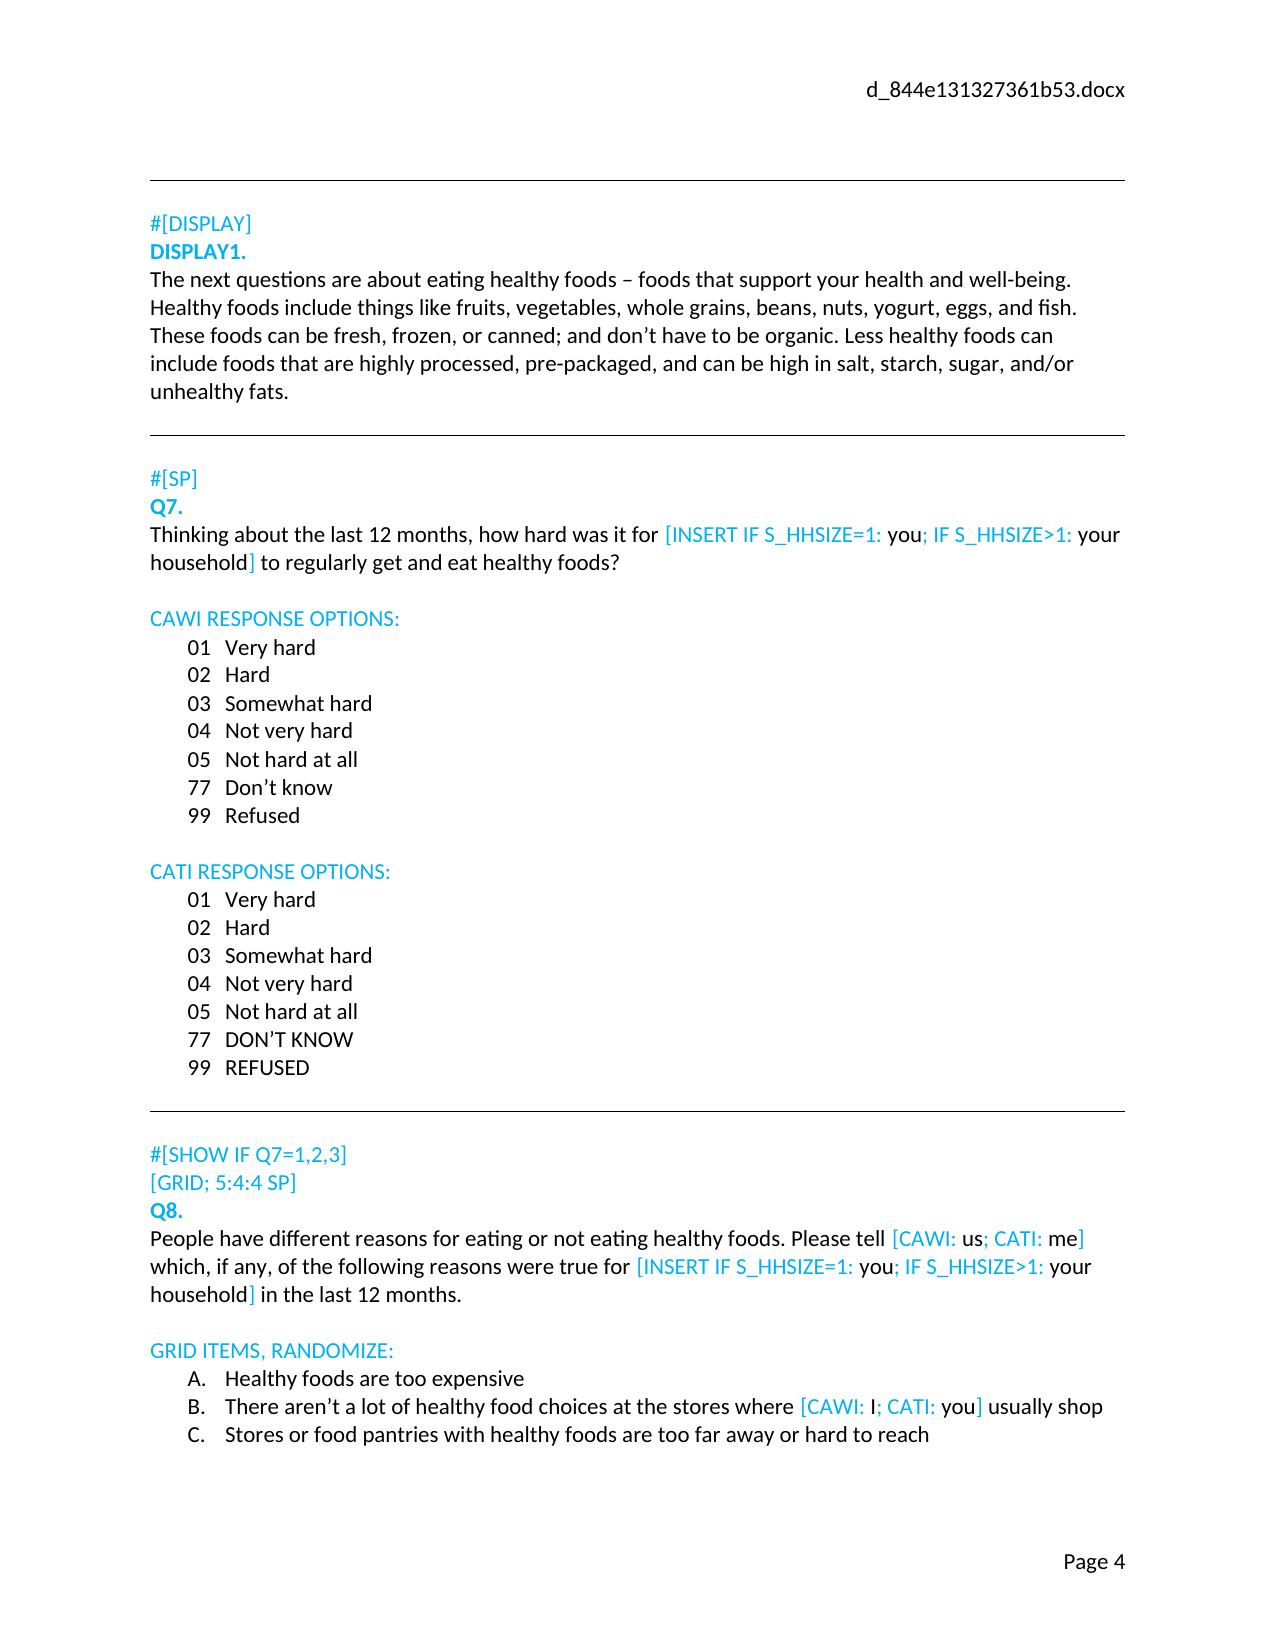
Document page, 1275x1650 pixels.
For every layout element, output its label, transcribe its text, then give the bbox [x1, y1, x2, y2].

list Hard [187, 913, 1125, 941]
subtitle DISPLAY1. [150, 237, 1125, 265]
list There aren’t a lot of healthy food choices at the stores where [CAWI: I; CATI: you] usually shop [187, 1392, 1125, 1420]
subtitle Q8. [150, 1196, 1125, 1224]
text GRID ITEMS, RANDOMIZE: [150, 1336, 1125, 1364]
list Somewhat hard [187, 941, 1125, 969]
text CAWI RESPONSE OPTIONS: [150, 604, 1125, 633]
list Very hard [187, 885, 1125, 913]
list Refused [187, 801, 1125, 829]
list Not very hard [187, 969, 1125, 997]
list Not very hard [187, 717, 1125, 745]
text People have different reasons for eating or not eating healthy foods. Please tell [CAWI: us; CATI: me] which, if any, of the following reasons were true for [INSERT IF S_HHSIZE=1: you; IF S_HHSIZE>1: your household] in the last 12 months. [150, 1224, 1125, 1308]
text Thinking about the last 12 months, how hard was it for [INSERT IF S_HHSIZE=1: you; IF S_HHSIZE>1: your household] to regularly get and eat healthy foods? [150, 521, 1125, 577]
text The next questions are about eating healthy foods – foods that support your health and well-being. Healthy foods include things like fruits, vegetables, whole grains, beans, nuts, yogurt, eggs, and fish. These foods can be fresh, frozen, or canned; and don’t have to be organic. Less healthy foods can include foods that are highly processed, pre-packaged, and can be high in salt, starch, sugar, and/or unhealthy fats. [150, 265, 1125, 405]
list Hard [187, 661, 1125, 689]
list Refused [187, 1053, 1125, 1081]
list Not hard at all [187, 745, 1125, 773]
text [GRID; 5:4:4 SP] [150, 1168, 1125, 1196]
list Not hard at all [187, 997, 1125, 1025]
subtitle Q7. [150, 492, 1125, 521]
text #[SHOW IF Q7=1,2,3] [150, 1140, 1125, 1168]
list Very hard [187, 633, 1125, 661]
list Don’t know [187, 773, 1125, 801]
list Somewhat hard [187, 689, 1125, 717]
list Don’t know [187, 1025, 1125, 1053]
text CATI RESPONSE OPTIONS: [150, 857, 1125, 885]
list Stores or food pantries with healthy foods are too far away or hard to reach [187, 1420, 1125, 1448]
text #[DISPLAY] [150, 209, 1125, 237]
list Healthy foods are too expensive [187, 1364, 1125, 1392]
text #[SP] [150, 464, 1125, 492]
